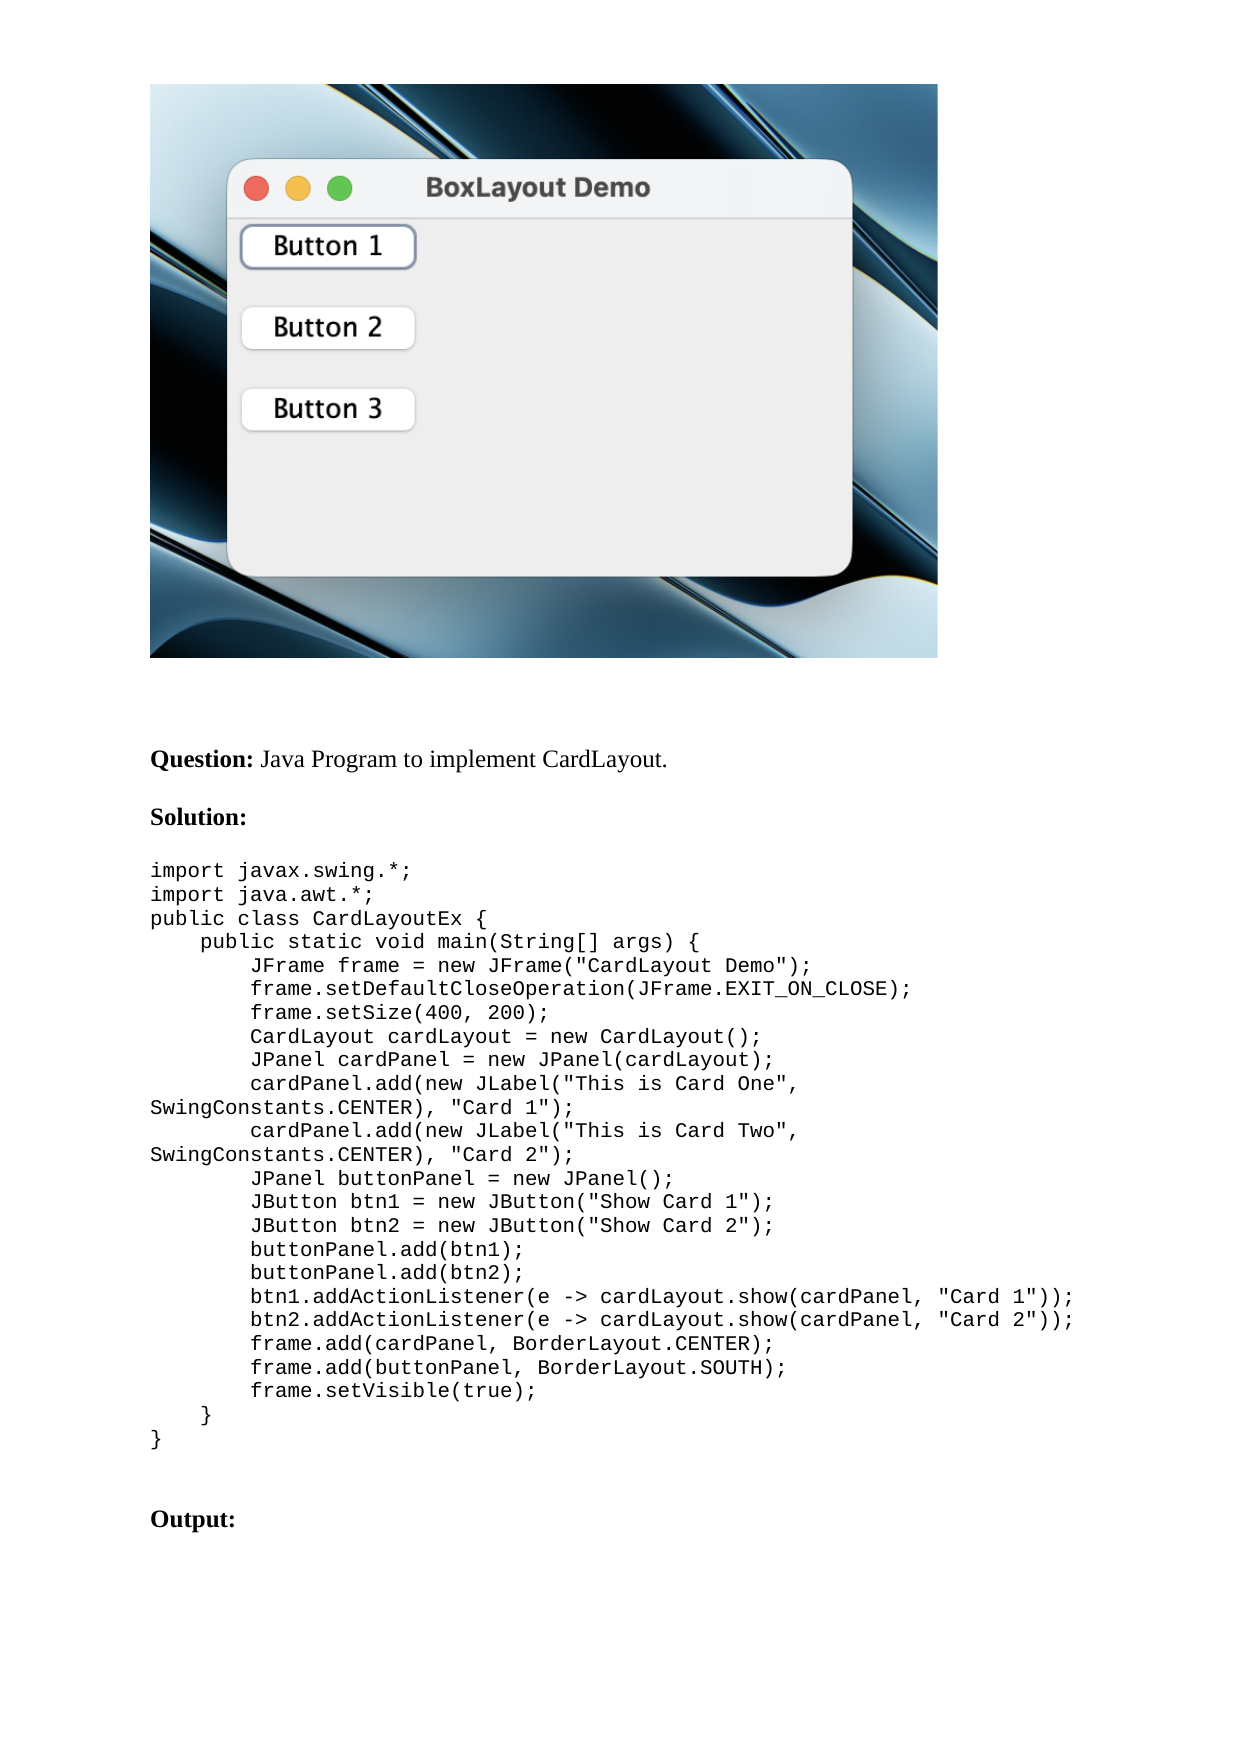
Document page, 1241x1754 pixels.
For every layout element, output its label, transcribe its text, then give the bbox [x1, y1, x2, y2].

text frame.add(cardPanel, BorderLayout.CENTER); [150, 1333, 1090, 1357]
text Solution: [150, 802, 1090, 831]
text } [150, 1404, 1090, 1428]
text } [150, 1428, 1090, 1451]
text public static void main(String[] args) { [150, 931, 1090, 955]
text import javax.swing.*; [150, 860, 1090, 884]
picture [150, 84, 938, 658]
text frame.setVisible(true); [150, 1380, 1090, 1404]
text cardPanel.add(new JLabel("This is Card One", SwingConstants.CENTER), "Card 1"); [150, 1073, 1090, 1120]
text JPanel buttonPanel = new JPanel(); [150, 1168, 1090, 1191]
text JFrame frame = new JFrame("CardLayout Demo"); [150, 955, 1090, 978]
text btn1.addActionListener(e -> cardLayout.show(cardPanel, "Card 1")); [150, 1286, 1090, 1309]
text JButton btn2 = new JButton("Show Card 2"); [150, 1215, 1090, 1238]
text cardPanel.add(new JLabel("This is Card Two", SwingConstants.CENTER), "Card 2"); [150, 1120, 1090, 1168]
text Question: Java Program to implement CardLayout. [150, 744, 1090, 773]
text public class CardLayoutEx { [150, 907, 1090, 931]
text buttonPanel.add(btn1); [150, 1238, 1090, 1262]
text frame.setDefaultCloseOperation(JFrame.EXIT_ON_CLOSE); [150, 978, 1090, 1002]
text JButton btn1 = new JButton("Show Card 1"); [150, 1191, 1090, 1215]
text CardLayout cardLayout = new CardLayout(); [150, 1026, 1090, 1049]
text buttonPanel.add(btn2); [150, 1262, 1090, 1286]
text import java.awt.*; [150, 884, 1090, 907]
text frame.add(buttonPanel, BorderLayout.SOUTH); [150, 1357, 1090, 1380]
text Output: [150, 1504, 1090, 1533]
text frame.setSize(400, 200); [150, 1002, 1090, 1026]
text JPanel cardPanel = new JPanel(cardLayout); [150, 1049, 1090, 1073]
text btn2.addActionListener(e -> cardLayout.show(cardPanel, "Card 2")); [150, 1309, 1090, 1333]
